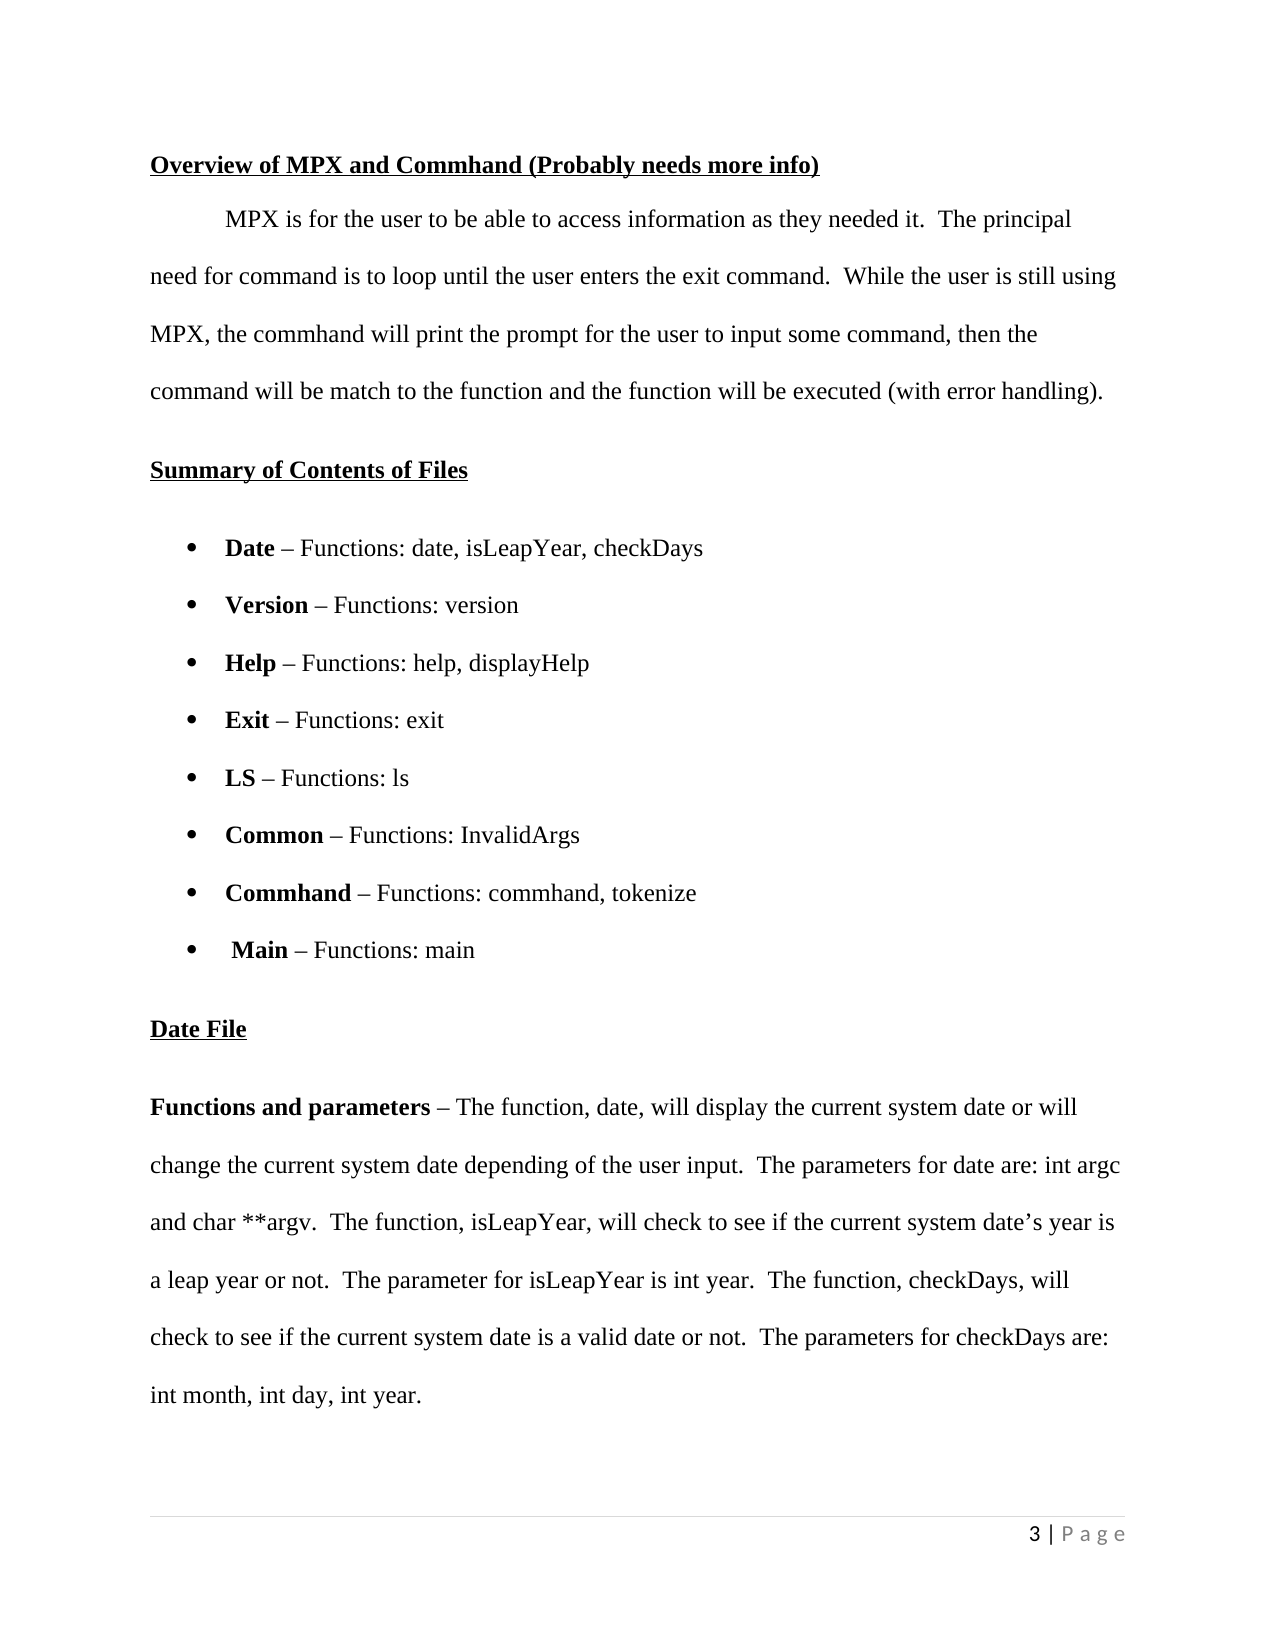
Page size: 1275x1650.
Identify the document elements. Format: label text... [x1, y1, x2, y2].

list Date – Functions: date, isLeapYear, checkDays [187, 533, 1125, 562]
list Version – Functions: version [187, 591, 1125, 619]
list Exit – Functions: exit [187, 706, 1125, 734]
text Summary of Contents of Files [150, 455, 1125, 483]
list Common – Functions: InvalidArgs [187, 821, 1125, 849]
text Functions and parameters – The function, date, will display the current system date or will change the current system date depending of the user input. The parameters for date are: int argc and char **argv. The function, isLeapYear, will check to see if the current system date’s year is a leap year or not. The parameter for isLeapYear is int year. The function, checkDays, will check to see if the current system date is a valid date or not. The parameters for checkDays are: int month, int day, int year. [150, 1092, 1125, 1408]
list LS – Functions: ls [187, 763, 1125, 792]
list Help – Functions: help, displayHelp [187, 648, 1125, 677]
list Commhand – Functions: commhand, tokenize [187, 878, 1125, 907]
text Date File [150, 1014, 1125, 1043]
list Main – Functions: main [187, 936, 1125, 964]
text MPX is for the user to be able to access information as they needed it. The principal need for command is to loop until the user enters the exit command. While the user is still using MPX, the commhand will print the prompt for the user to input some command, then the command will be match to the function and the function will be executed (with error handling). [150, 204, 1125, 405]
text Overview of MPX and Commhand (Probably needs more info) [150, 150, 1125, 179]
